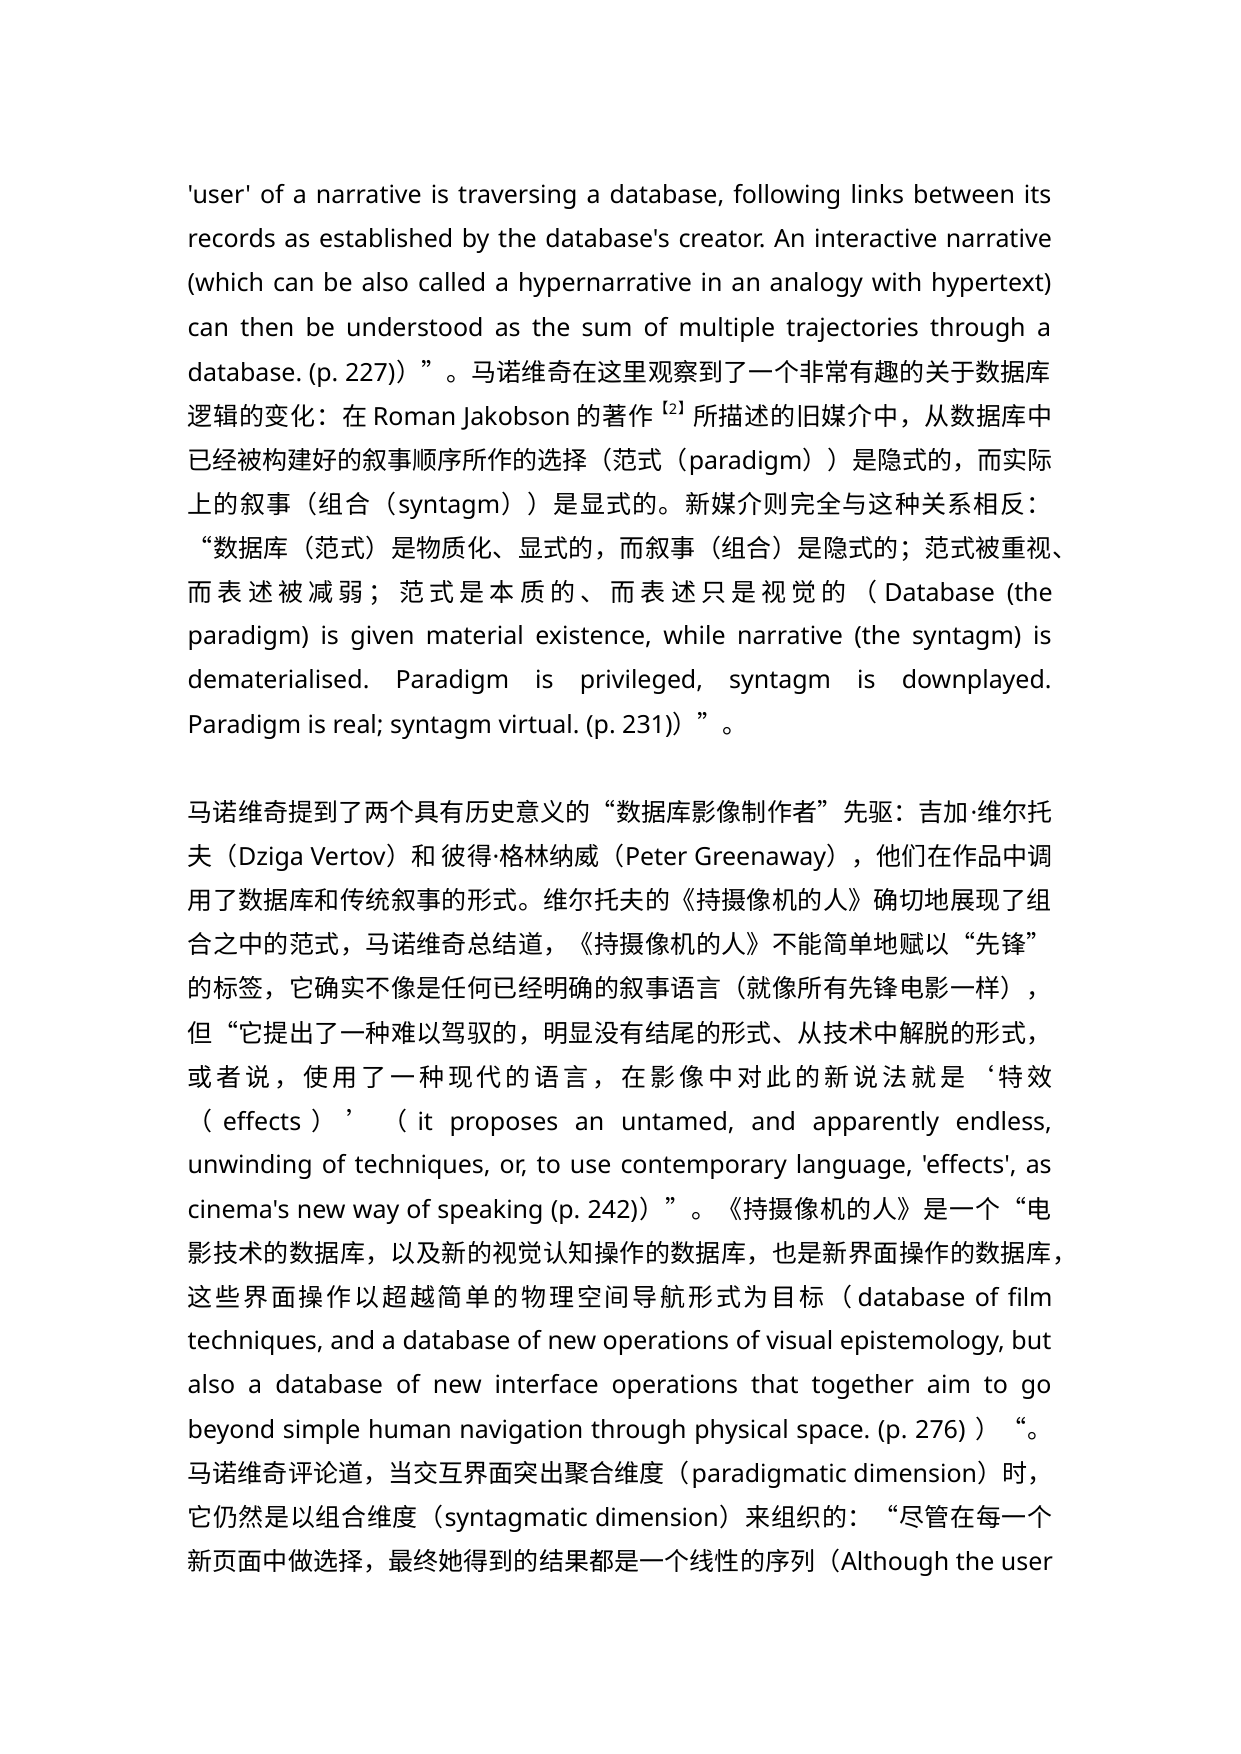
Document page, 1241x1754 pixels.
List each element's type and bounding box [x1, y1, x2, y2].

text [187, 172, 1053, 745]
text [187, 789, 1053, 1582]
